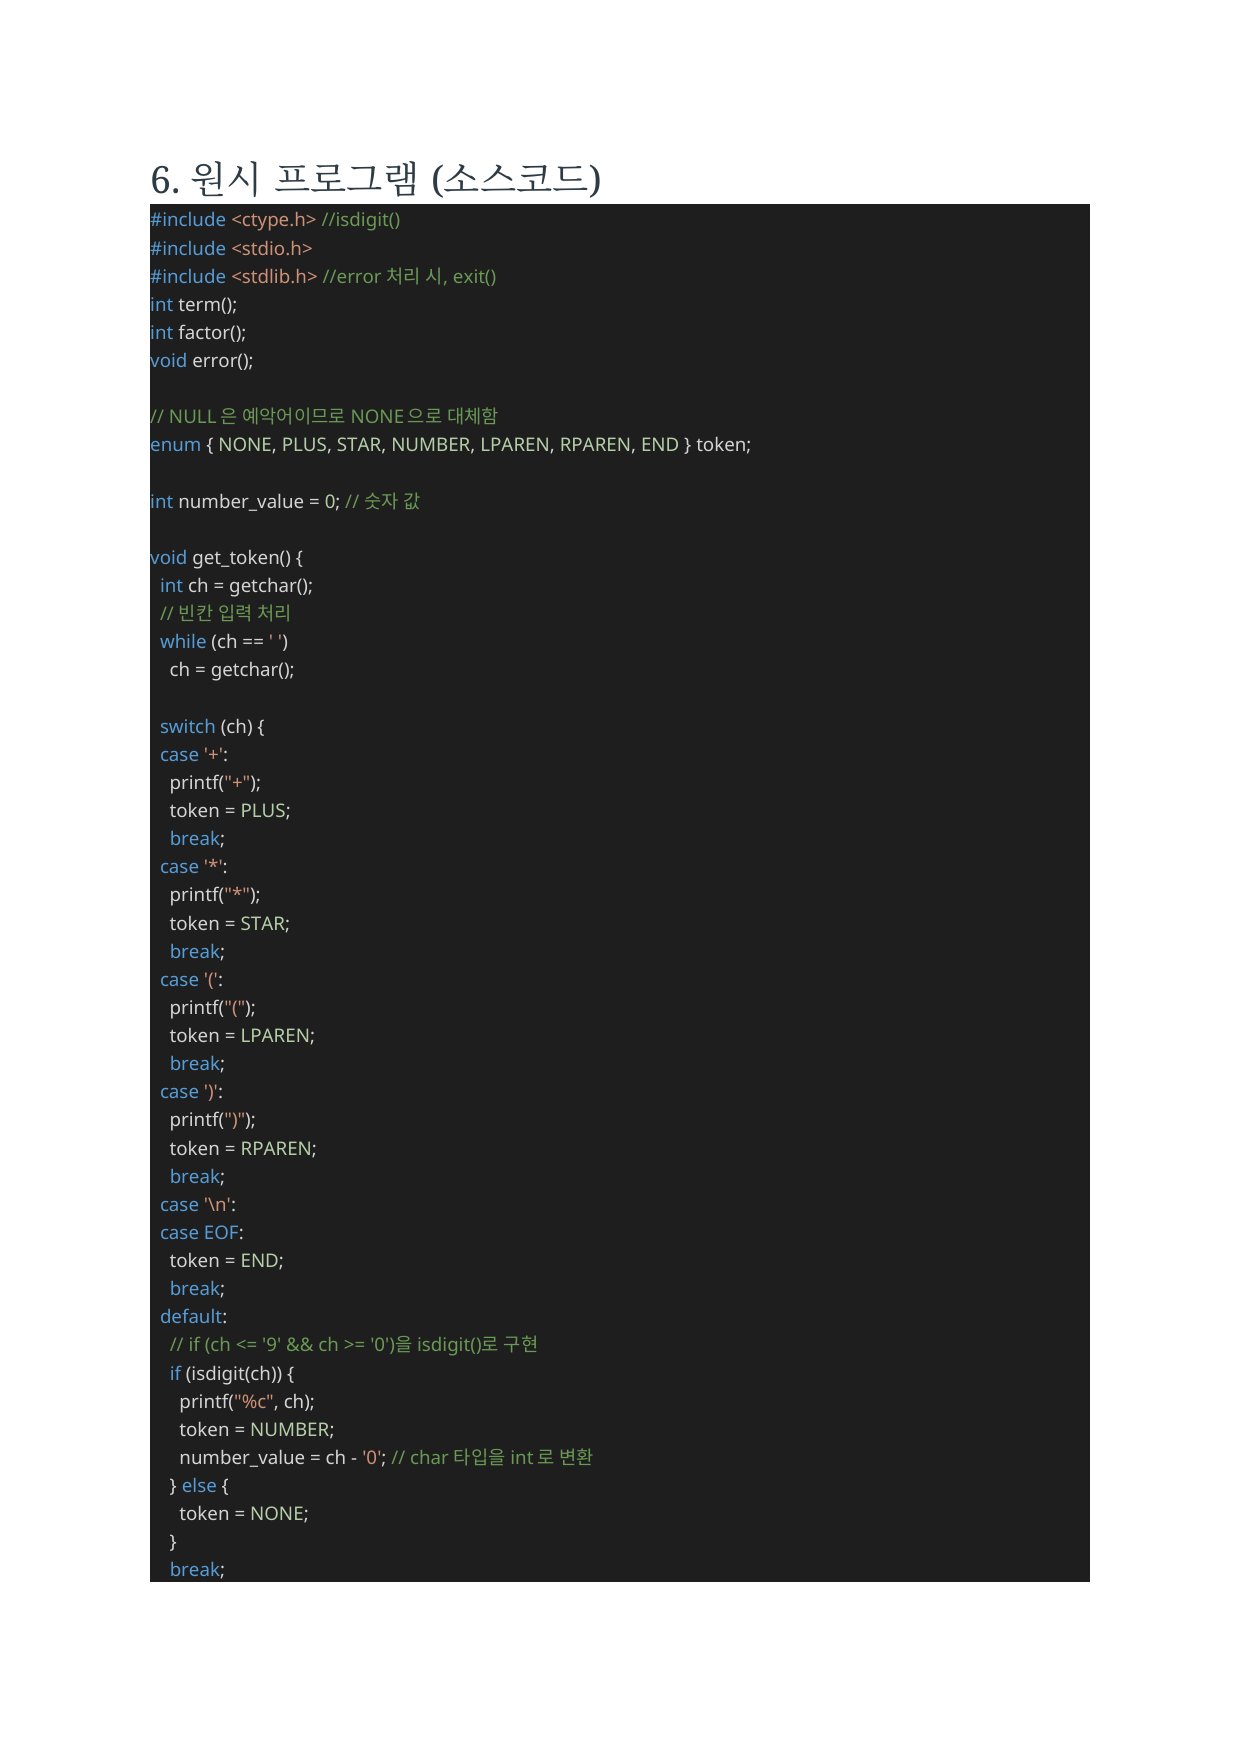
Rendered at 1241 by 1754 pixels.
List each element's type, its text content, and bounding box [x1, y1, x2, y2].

text // 빈칸 입력 처리 [150, 598, 1090, 626]
text break; [150, 1160, 1090, 1188]
text token = NUMBER; [150, 1413, 1090, 1442]
text // if (ch <= '9' && ch >= '0')을 isdigit()로 구현 [150, 1329, 1090, 1357]
text // NULL은 예악어이므로 NONE으로 대체함 [150, 401, 1090, 429]
text case '\n': [150, 1188, 1090, 1217]
text break; [150, 823, 1090, 851]
text int ch = getchar(); [150, 570, 1090, 598]
text #include <ctype.h> //isdigit() [150, 204, 1090, 232]
text case '*': [150, 851, 1090, 879]
text case ')': [150, 1076, 1090, 1104]
text } else { [150, 1470, 1090, 1498]
text int factor(); [150, 317, 1090, 345]
text number_value = ch - '0'; // char 타입을 int로 변환 [150, 1442, 1090, 1470]
text switch (ch) { [150, 710, 1090, 738]
text token = RPAREN; [150, 1132, 1090, 1160]
text void get_token() { [150, 542, 1090, 570]
text token = PLUS; [150, 795, 1090, 823]
text case '+': [150, 738, 1090, 767]
text token = STAR; [150, 907, 1090, 935]
text token = NONE; [150, 1498, 1090, 1526]
text break; [150, 1048, 1090, 1076]
text break; [150, 935, 1090, 963]
text case EOF: [150, 1217, 1090, 1245]
text } [150, 1526, 1090, 1554]
text case '(': [150, 963, 1090, 992]
text 6. 원시 프로그램 (소스코드) [589, 150, 1090, 204]
text default: [150, 1301, 1090, 1329]
text void error(); [150, 345, 1090, 373]
text token = LPAREN; [150, 1020, 1090, 1048]
text break; [150, 1554, 1090, 1582]
text printf("%c", ch); [150, 1385, 1090, 1413]
text printf("*"); [150, 879, 1090, 907]
text enum { NONE, PLUS, STAR, NUMBER, LPAREN, RPAREN, END } token; [150, 429, 1090, 457]
text #include <stdlib.h> //error 처리 시, exit() [150, 260, 1090, 288]
text #include <stdio.h> [150, 232, 1090, 260]
text while (ch == ' ') [150, 626, 1090, 654]
text ch = getchar(); [150, 654, 1090, 682]
text printf(")"); [150, 1104, 1090, 1132]
text int term(); [150, 288, 1090, 317]
text break; [150, 1273, 1090, 1301]
text int number_value = 0; // 숫자 값 [150, 485, 1090, 513]
text printf("("); [150, 992, 1090, 1020]
text if (isdigit(ch)) { [150, 1357, 1090, 1385]
text printf("+"); [150, 767, 1090, 795]
text token = END; [150, 1245, 1090, 1273]
